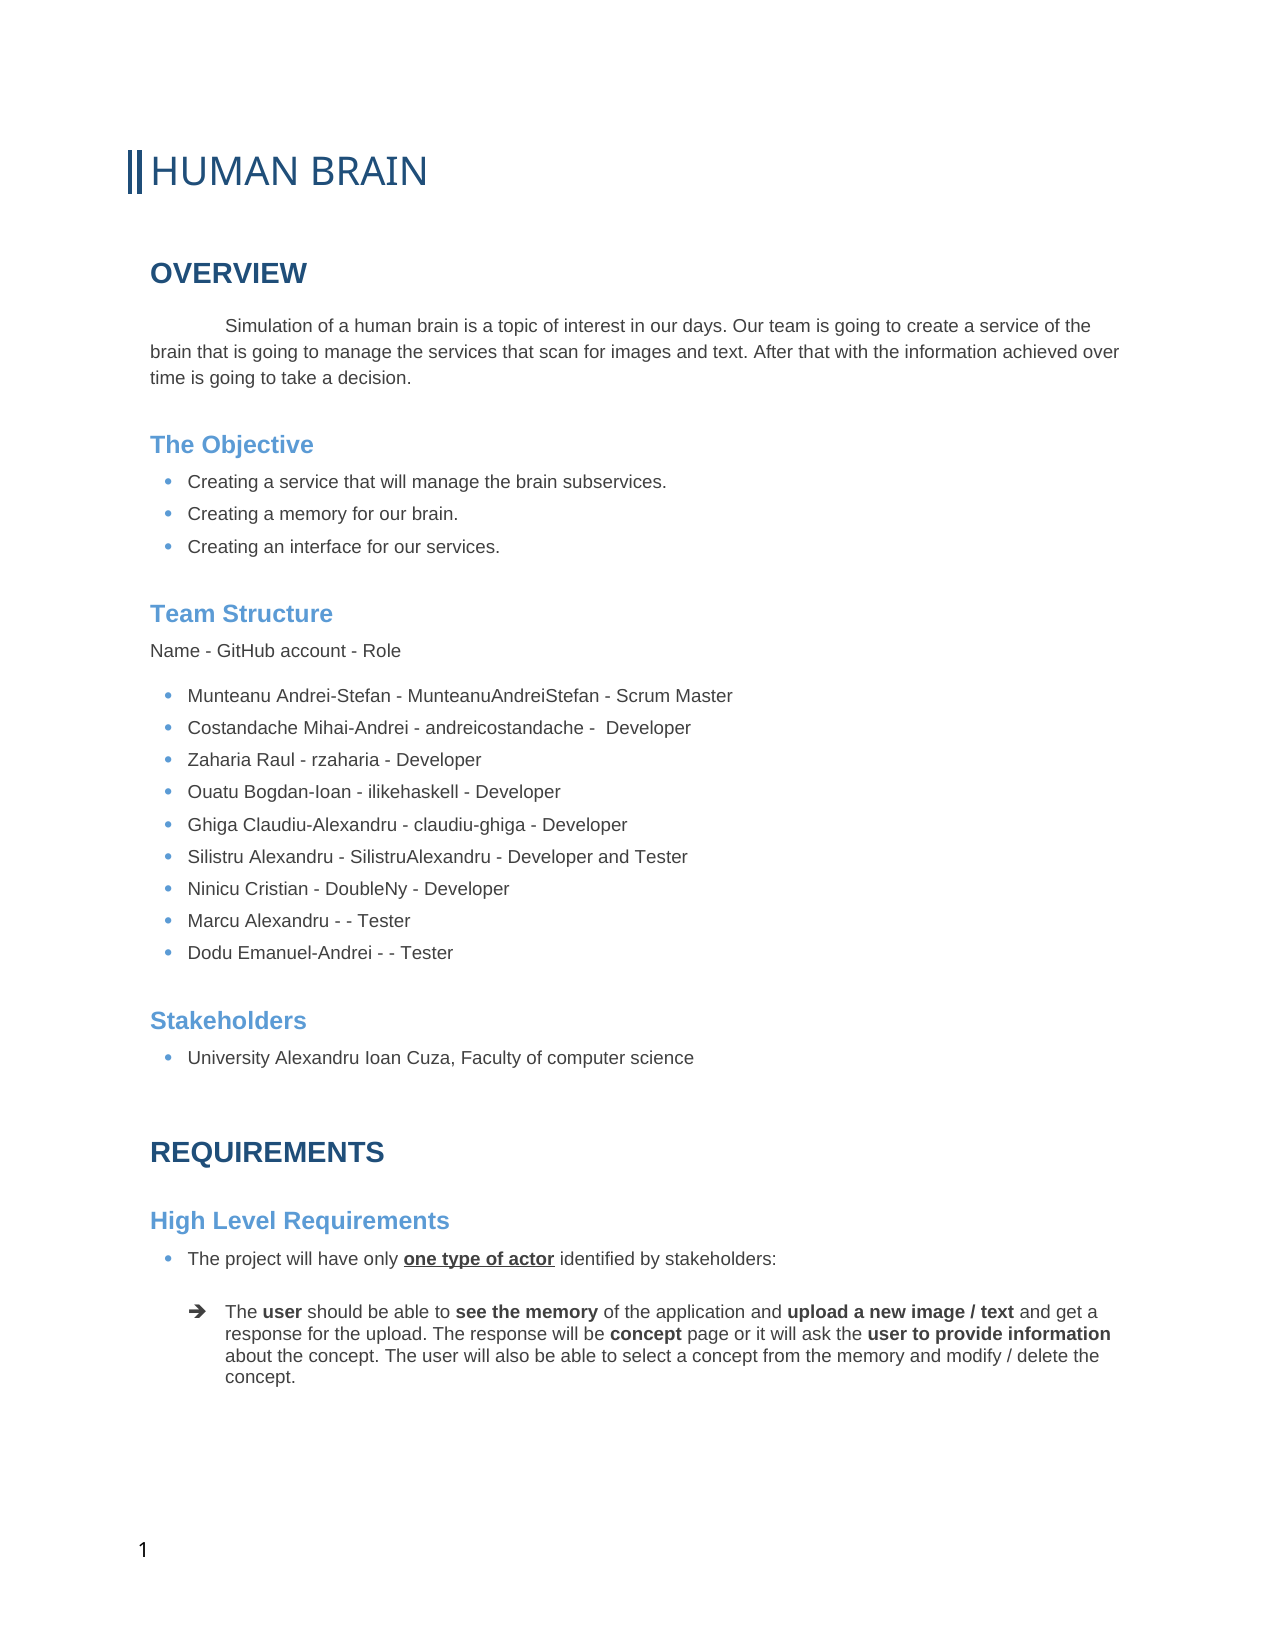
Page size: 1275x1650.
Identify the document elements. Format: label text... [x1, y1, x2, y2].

list Creating a memory for our brain. [165, 503, 1125, 525]
list Ninicu Cristian - DoubleNy - Developer [165, 878, 1125, 899]
list The project will have only one type of actor identified by stakeholders: [165, 1248, 1125, 1269]
list Zaharia Raul - rzaharia - Developer [165, 749, 1125, 771]
list Silistru Alexandru - SilistruAlexandru - Developer and Tester [165, 846, 1125, 867]
subtitle Team Structure [150, 599, 1125, 628]
list Dodu Emanuel-Andrei - - Tester [165, 942, 1125, 964]
subtitle Overview [150, 256, 1125, 290]
list Marcu Alexandru - - Tester [165, 910, 1125, 932]
text Simulation of a human brain is a topic of interest in our days. Our team is going to create a service of the brain that is going to manage the services that scan for images and text. After that with the information achieved over time is going to take a decision. [150, 315, 1125, 388]
subtitle The Objective [150, 430, 1125, 458]
list Costandache Mihai-Andrei - andreicostandache - Developer [165, 717, 1125, 738]
title Human brain [150, 150, 1125, 194]
text Name - GitHub account - Role [150, 640, 1125, 662]
list Ghiga Claudiu-Alexandru - claudiu-ghiga - Developer [165, 813, 1125, 835]
list Creating an interface for our services. [165, 535, 1125, 557]
list Ouatu Bogdan-Ioan - ilikehaskell - Developer [165, 781, 1125, 803]
list Munteanu Andrei-Stefan - MunteanuAndreiStefan - Scrum Master [165, 685, 1125, 706]
subtitle Requirements [150, 1135, 1125, 1169]
list The user should be able to see the memory of the application and upload a new image / text and get a response for the upload. The response will be concept page or it will ask the user to provide information about the concept. The user will also be able to select a concept from the memory and modify / delete the concept. [187, 1301, 1125, 1388]
subtitle High Level Requirements [150, 1206, 1125, 1235]
list University Alexandru Ioan Cuza, Faculty of computer science [165, 1047, 1125, 1068]
list Creating a service that will manage the brain subservices. [165, 471, 1125, 493]
subtitle Stakeholders [150, 1006, 1125, 1034]
